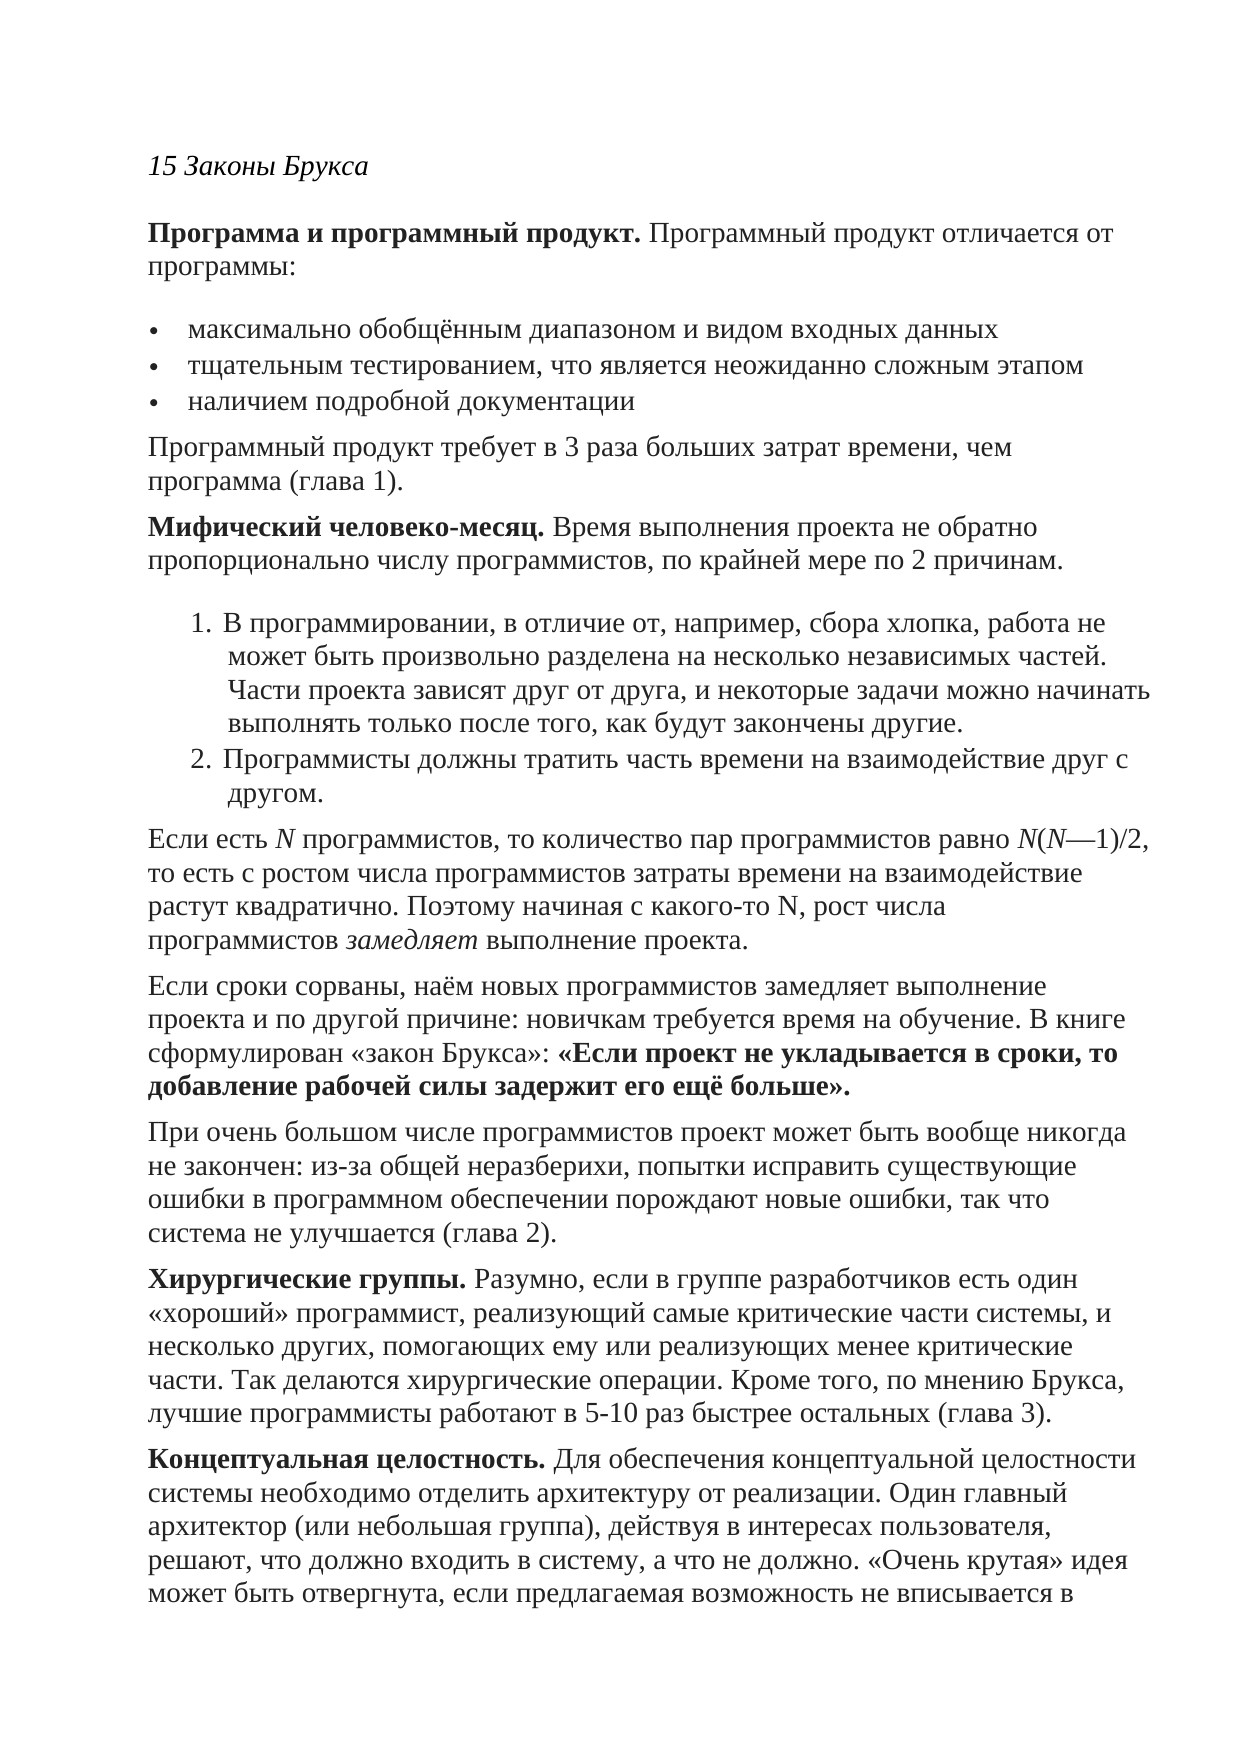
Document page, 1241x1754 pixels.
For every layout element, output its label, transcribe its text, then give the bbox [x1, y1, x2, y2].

list Программисты должны тратить часть времени на взаимодействие друг с другом. [190, 742, 1152, 809]
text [148, 1441, 1152, 1609]
text Если сроки сорваны, наём новых программистов замедляет выполнение проекта и по другой причине: новичкам требуется время на обучение. В книге сформулирован «закон Брукса»: «Если проект не укладывается в сроки, то добавление рабочей силы задержит его ещё больше». [148, 968, 1152, 1102]
list максимально обобщённым диапазоном и видом входных данных [150, 311, 1152, 344]
text Если есть N программистов, то количество пар программистов равно N(N—1)/2, то есть с ростом числа программистов затраты времени на взаимодействие растут квадратично. Поэтому начиная с какого-то N, рост числа программистов замедляет выполнение проекта. [148, 821, 1152, 955]
text Мифический человеко-месяц. Время выполнения проекта не обратно пропорционально числу программистов, по крайней мере по 2 причинам. [148, 509, 1152, 576]
list наличием подробной документации [150, 383, 1152, 417]
list тщательным тестированием, что является неожиданно сложным этапом [150, 347, 1152, 381]
text При очень большом числе программистов проект может быть вообще никогда не закончен: из-за общей неразберихи, попытки исправить существующие ошибки в программном обеспечении порождают новые ошибки, так что система не улучшается (глава 2). [148, 1114, 1152, 1249]
text Программный продукт требует в 3 раза больших затрат времени, чем программа (глава 1). [148, 429, 1152, 496]
text Хирургические группы. Разумно, если в группе разработчиков есть один «хороший» программист, реализующий самые критические части системы, и несколько других, помогающих ему или реализующих менее критические части. Так делаются хирургические операции. Кроме того, по мнению Брукса, лучшие программисты работают в 5-10 раз быстрее остальных (глава 3). [148, 1261, 1152, 1429]
text 15 Законы Брукса Программа и программный продукт. Программный продукт отличается от программы: [148, 148, 1152, 282]
list В программировании, в отличие от, например, сбора хлопка, работа не может быть произвольно разделена на несколько независимых частей. Части проекта зависят друг от друга, и некоторые задачи можно начинать выполнять только после того, как будут закончены другие. [190, 605, 1152, 739]
